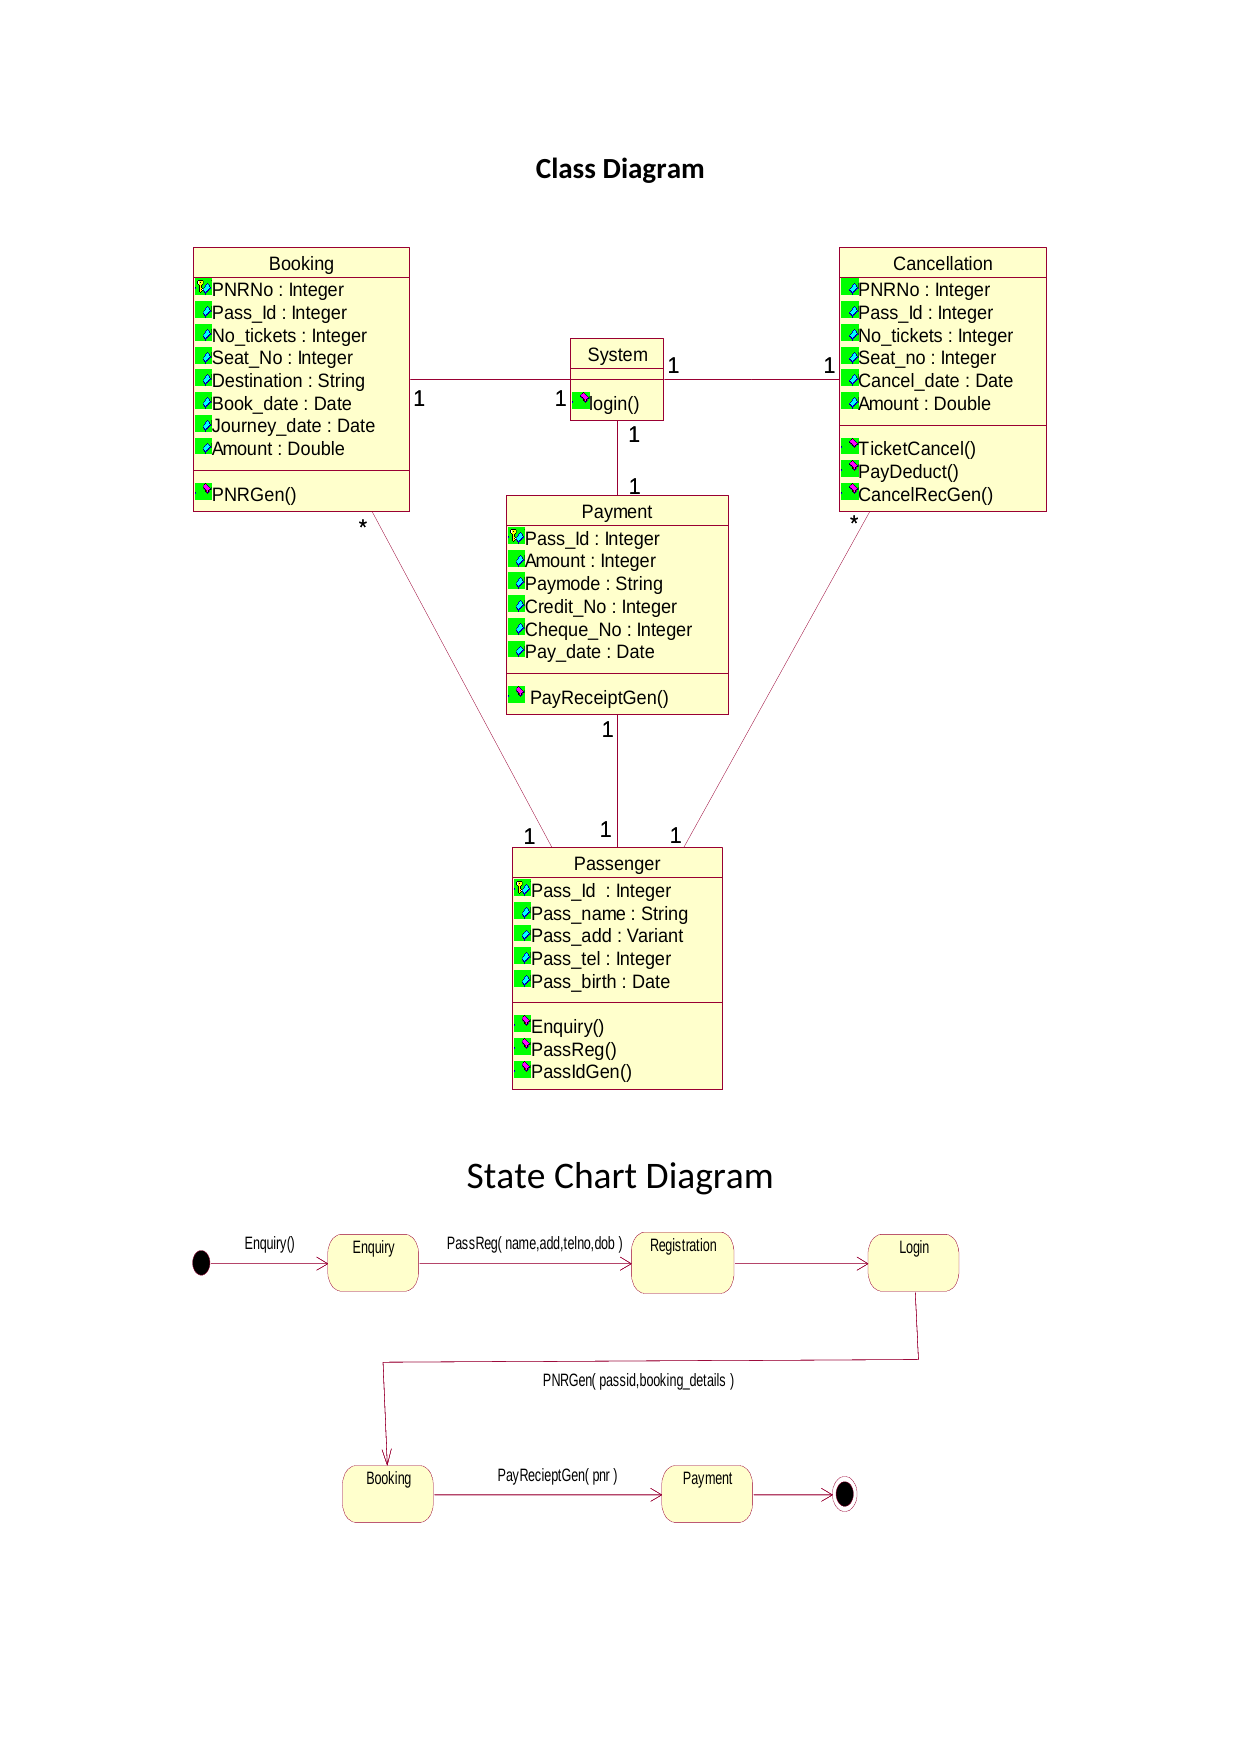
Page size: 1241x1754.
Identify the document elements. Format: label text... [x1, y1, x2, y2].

text State Chart Diagram [150, 1152, 1090, 1197]
text Class Diagram [150, 150, 1090, 186]
